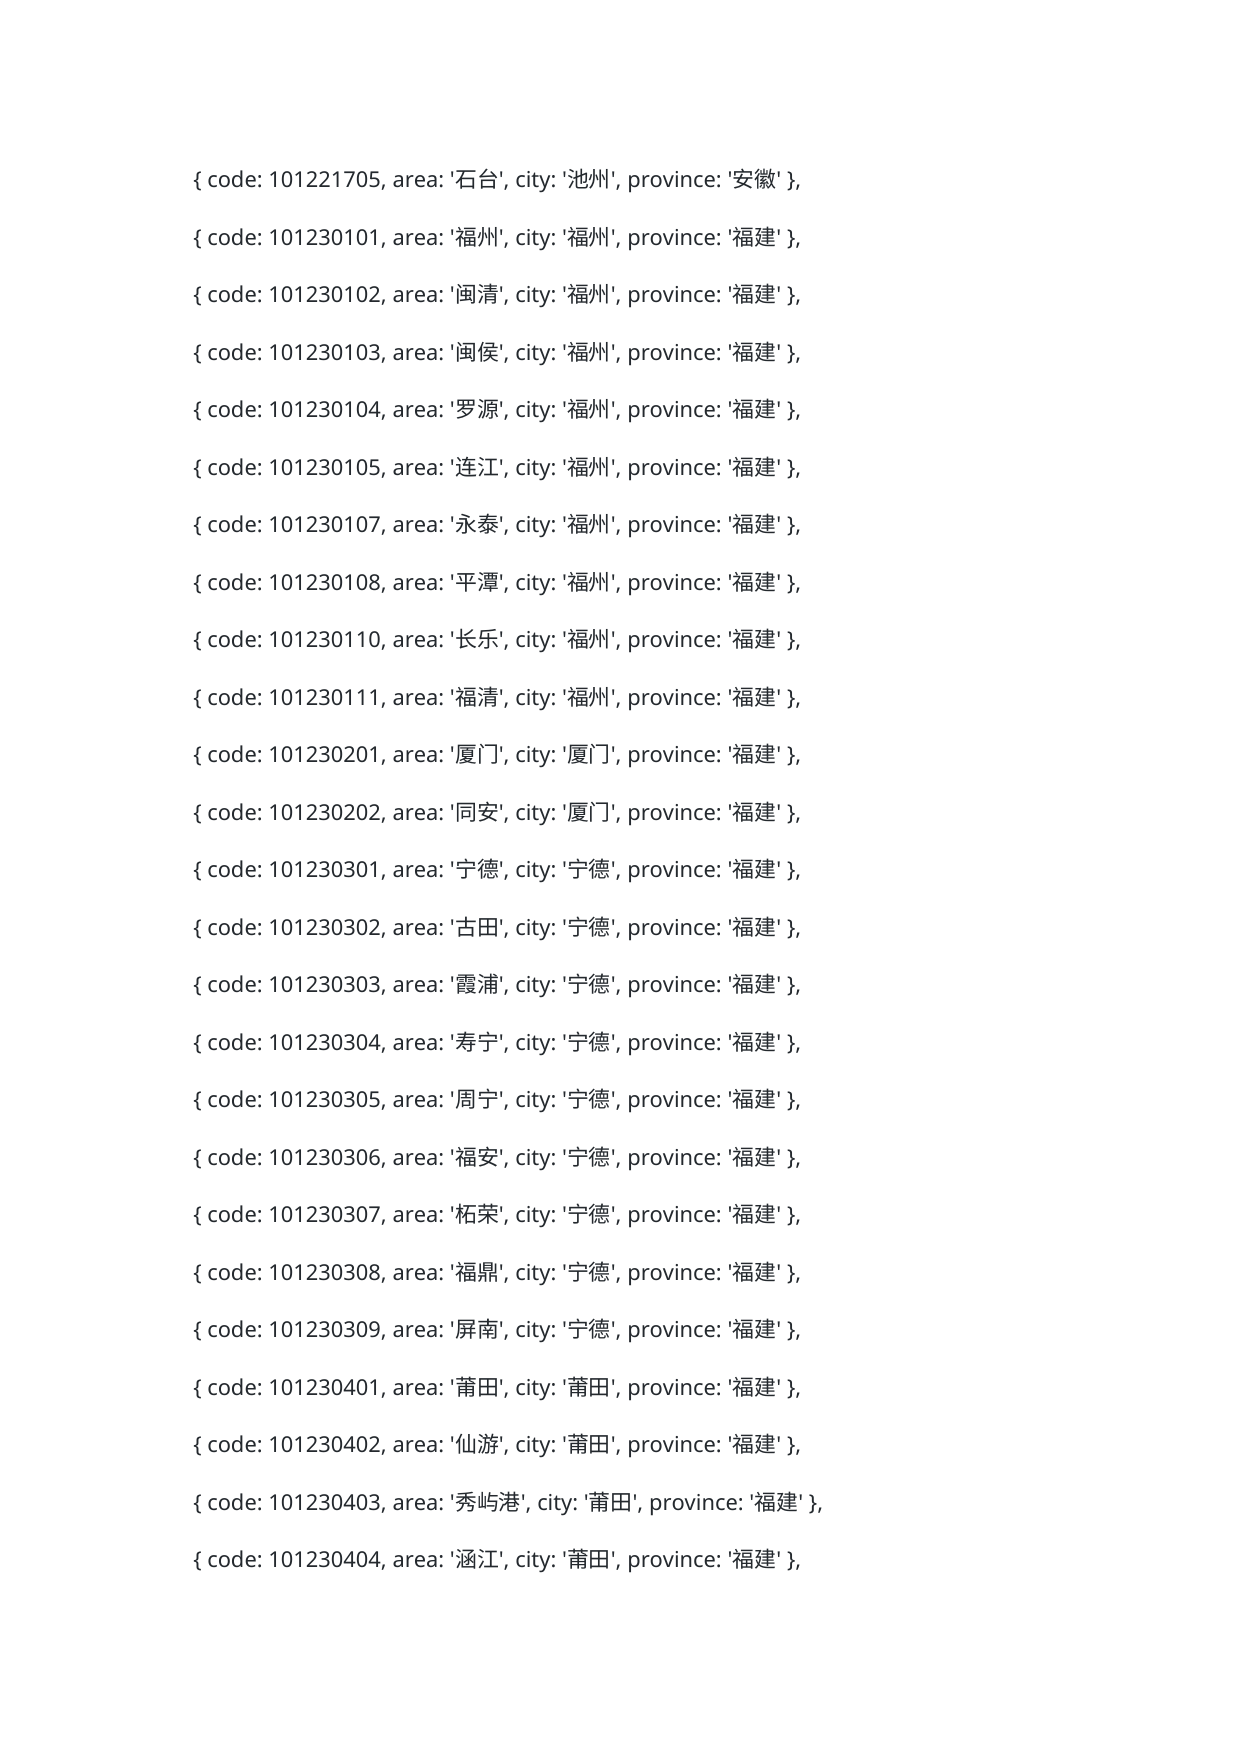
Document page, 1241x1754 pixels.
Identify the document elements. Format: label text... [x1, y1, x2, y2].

text ​ { code: 101230102, area: '闽清', city: '福州', province: '福建' }, [776, 277, 1053, 309]
text ​ { code: 101230308, area: '福鼎', city: '宁德', province: '福建' }, [187, 1254, 1053, 1287]
text ​ { code: 101230301, area: '宁德', city: '宁德', province: '福建' }, [776, 852, 1053, 884]
text ​ { code: 101230402, area: '仙游', city: '莆田', province: '福建' }, [776, 1427, 1053, 1459]
text ​ { code: 101230303, area: '霞浦', city: '宁德', province: '福建' }, [776, 967, 1053, 999]
text ​ { code: 101230104, area: '罗源', city: '福州', province: '福建' }, [776, 392, 1053, 424]
text ​ { code: 101230105, area: '连江', city: '福州', province: '福建' }, [187, 449, 1053, 482]
text ​ { code: 101230404, area: '涵江', city: '莆田', province: '福建' }, [776, 1542, 1053, 1574]
text ​ { code: 101230307, area: '柘荣', city: '宁德', province: '福建' }, [776, 1197, 1053, 1229]
text ​ { code: 101221705, area: '石台', city: '池州', province: '安徽' }, [776, 162, 1053, 194]
text ​ { code: 101230202, area: '同安', city: '厦门', province: '福建' }, [187, 794, 1053, 827]
text ​ { code: 101230110, area: '长乐', city: '福州', province: '福建' }, [776, 622, 1053, 654]
text ​ { code: 101230101, area: '福州', city: '福州', province: '福建' }, [187, 219, 1053, 252]
text ​ { code: 101230403, area: '秀屿港', city: '莆田', province: '福建' }, [187, 1484, 1053, 1517]
text ​ { code: 101230305, area: '周宁', city: '宁德', province: '福建' }, [776, 1082, 1053, 1114]
text ​ { code: 101230306, area: '福安', city: '宁德', province: '福建' }, [187, 1139, 1053, 1172]
text ​ { code: 101230108, area: '平潭', city: '福州', province: '福建' }, [187, 564, 1053, 597]
text ​ { code: 101230103, area: '闽侯', city: '福州', province: '福建' }, [187, 334, 1053, 367]
text ​ { code: 101230302, area: '古田', city: '宁德', province: '福建' }, [187, 909, 1053, 942]
text ​ { code: 101230111, area: '福清', city: '福州', province: '福建' }, [187, 679, 1053, 712]
text ​ { code: 101230304, area: '寿宁', city: '宁德', province: '福建' }, [187, 1024, 1053, 1057]
text ​ { code: 101230107, area: '永泰', city: '福州', province: '福建' }, [776, 507, 1053, 539]
text ​ { code: 101230201, area: '厦门', city: '厦门', province: '福建' }, [776, 737, 1053, 769]
text ​ { code: 101230309, area: '屏南', city: '宁德', province: '福建' }, [776, 1312, 1053, 1344]
text ​ { code: 101230401, area: '莆田', city: '莆田', province: '福建' }, [187, 1369, 1053, 1402]
